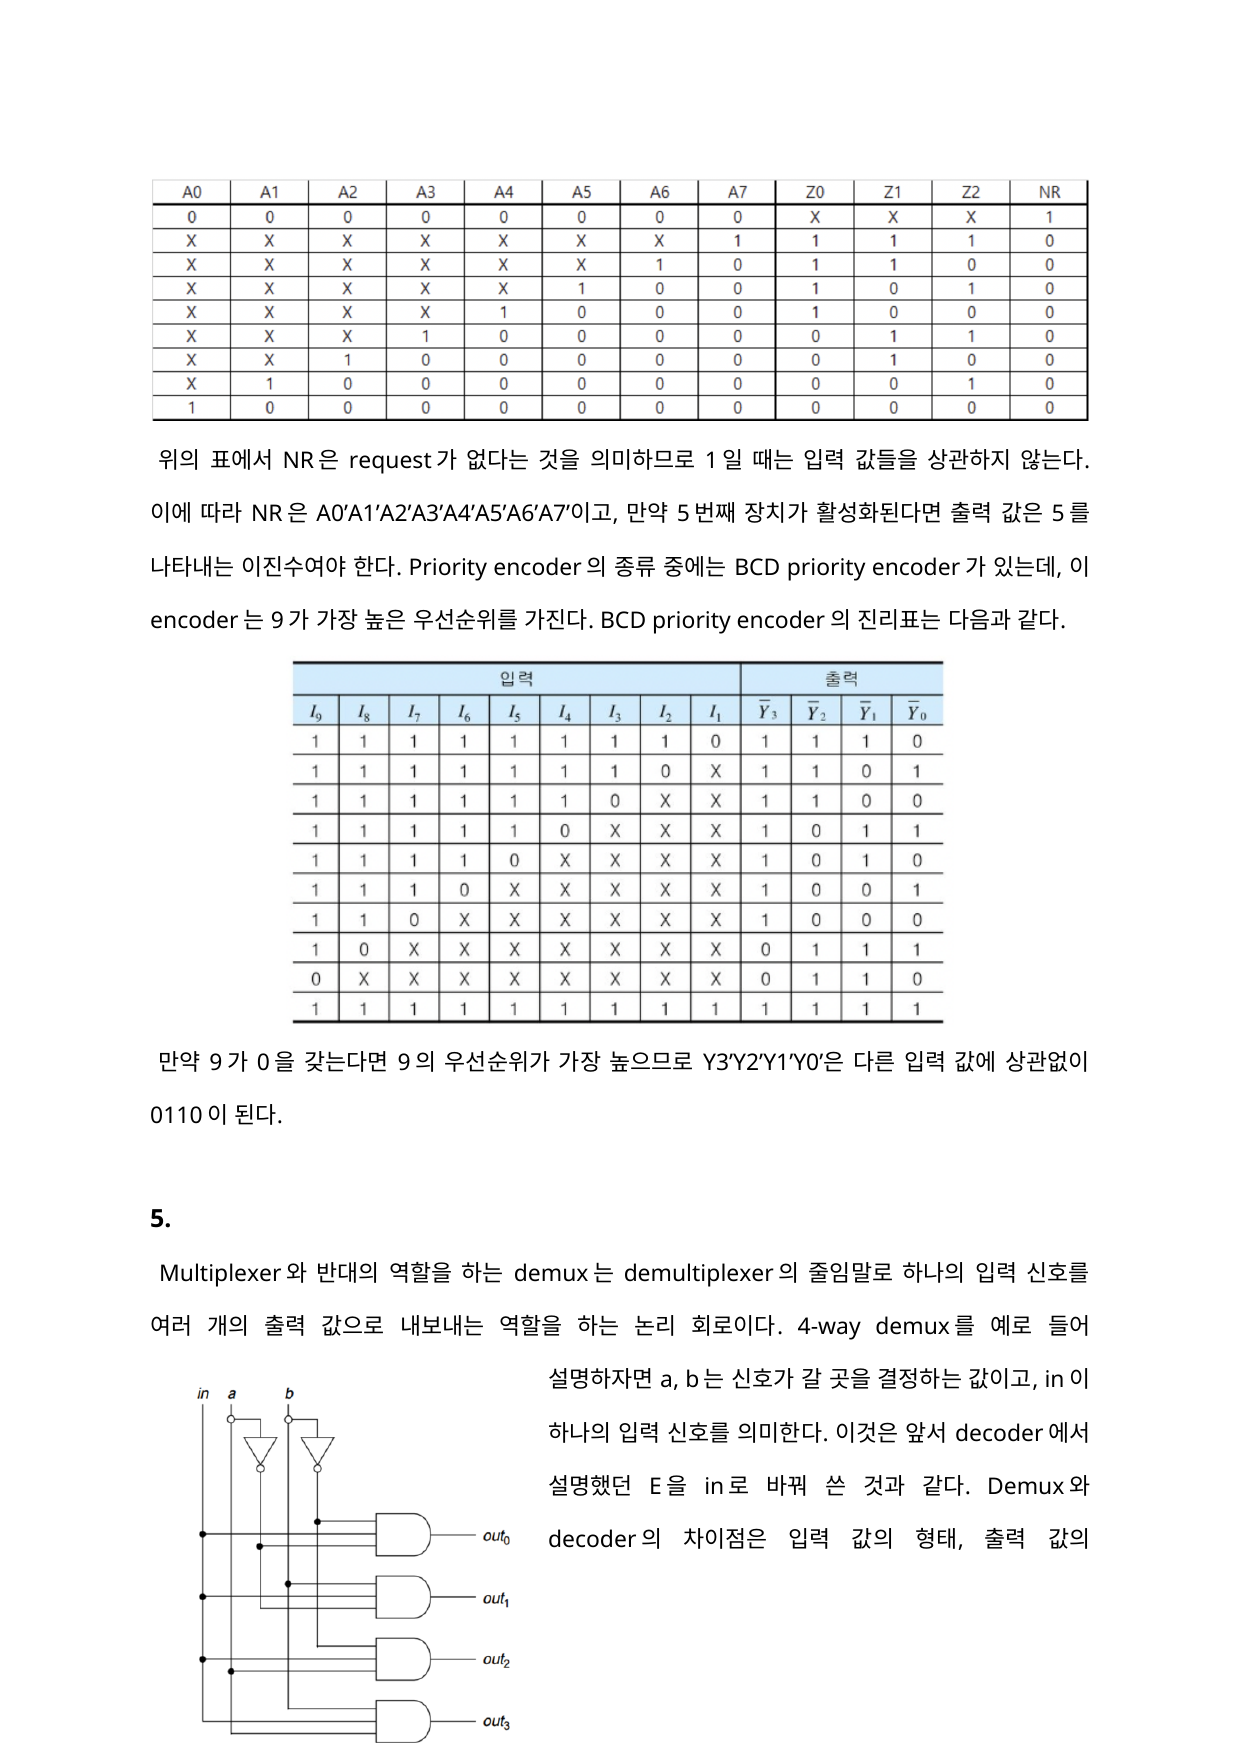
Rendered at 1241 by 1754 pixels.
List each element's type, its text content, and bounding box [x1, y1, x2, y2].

text 위의 표에서 NR은 request가 없다는 것을 의미하므로 1일 때는 입력 값들을 상관하지 않는다. 이에 따라 NR은 A0’A1’A2’A3’A4’A5’A6’A7’이고, 만약 5번째 장치가 활성화된다면 출력 값은 5를 나타내는 이진수여야 한다. Priority encoder의 종류 중에는 BCD priority encoder가 있는데, 이 encoder는 9가 가장 높은 우선순위를 가진다. BCD priority encoder의 진리표는 다음과 같다. [150, 442, 1090, 635]
picture [150, 177, 1091, 425]
picture [285, 655, 955, 1027]
text 만약 9가 0을 갖는다면 9의 우선순위가 가장 높으므로 Y3’Y2’Y1’Y0’은 다른 입력 값에 상관없이 0110이 된다. [150, 1044, 1090, 1130]
picture [181, 1381, 530, 1753]
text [150, 1255, 1090, 1554]
text 5. [150, 1200, 1090, 1234]
